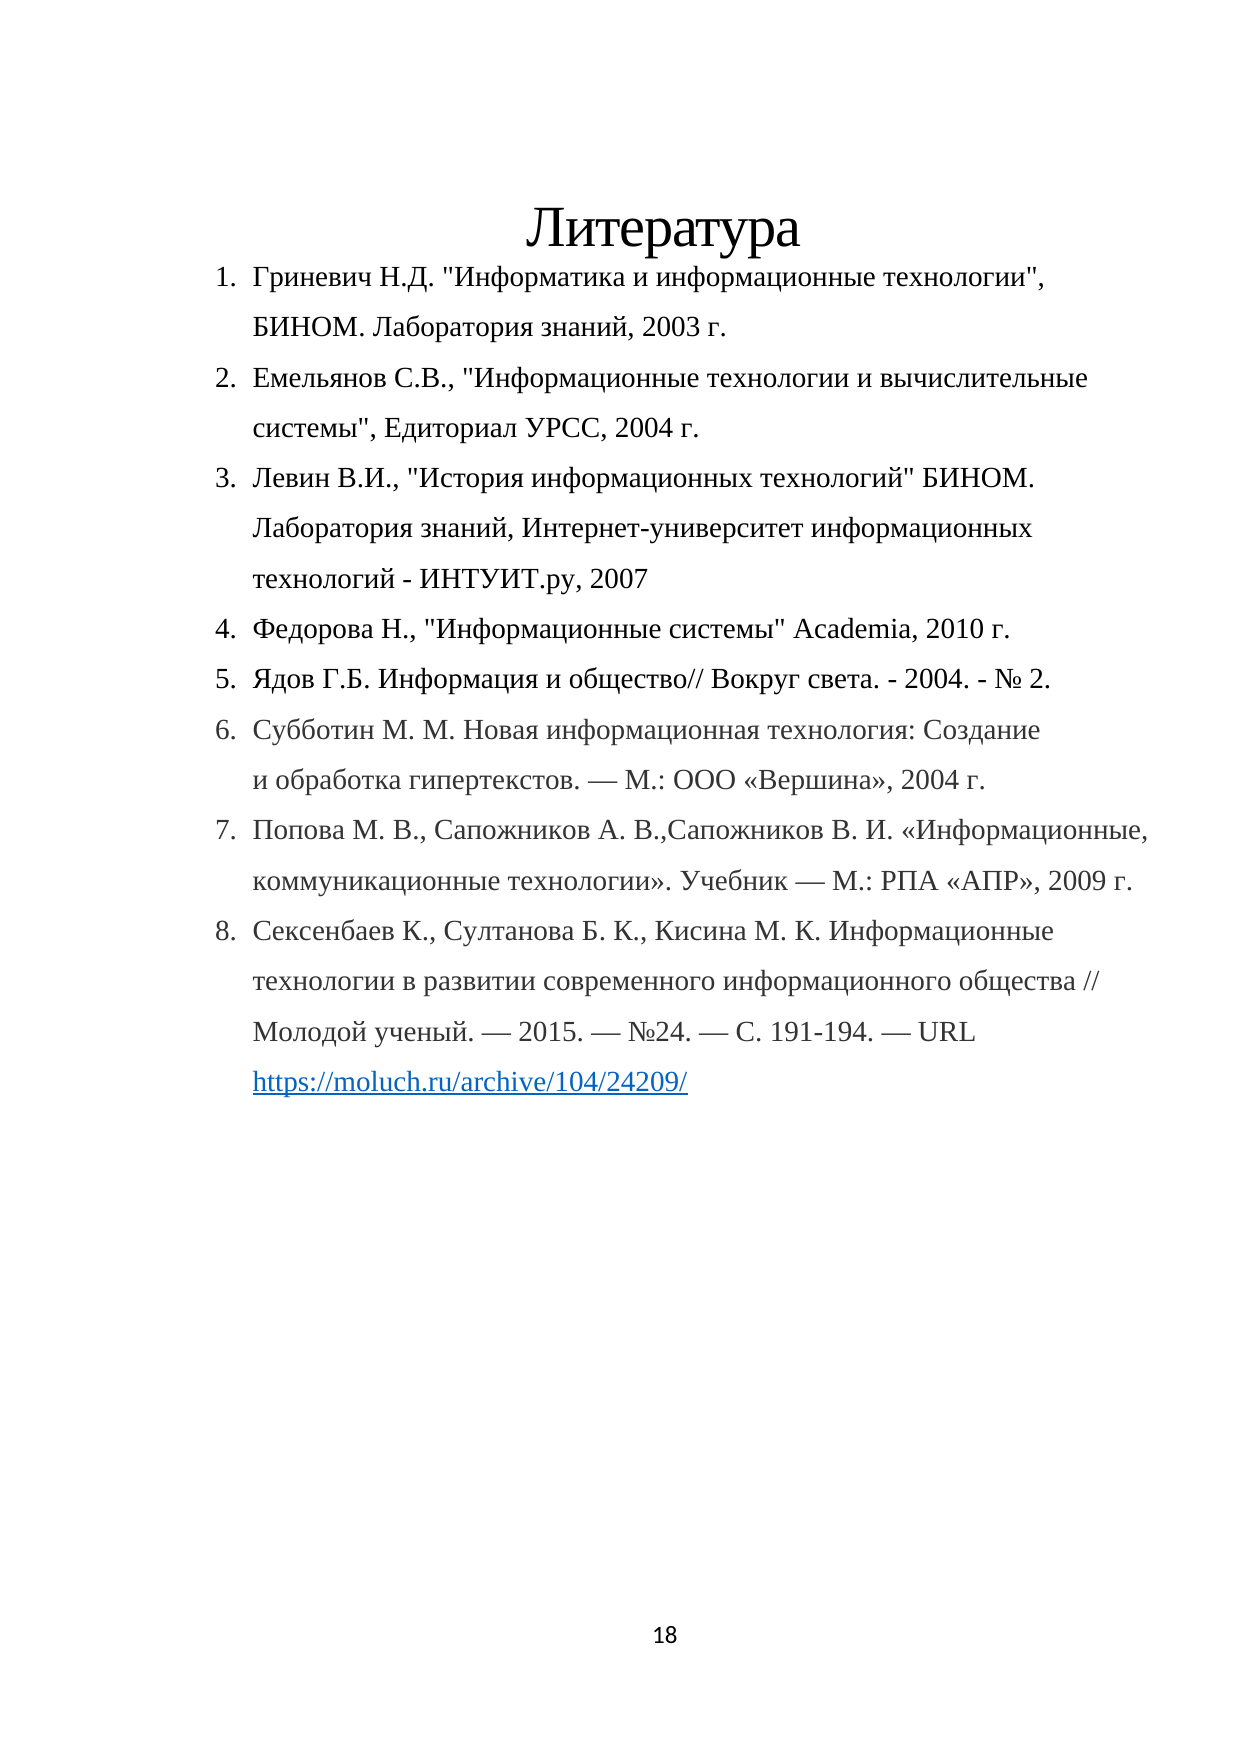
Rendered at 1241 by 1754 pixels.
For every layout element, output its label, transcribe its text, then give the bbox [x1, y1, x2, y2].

list Федорова Н., "Информационные системы" Academia, 2010 г. [215, 611, 1152, 645]
title Литература [177, 192, 1152, 259]
list Попова М. В., Сапожников А. В.,Сапожников В. И. «Информационные, коммуникационные технологии». Учебник — М.: РПА «АПР», 2009 г. [215, 812, 1152, 896]
list Емельянов С.В., "Информационные технологии и вычислительные системы", Едиториал УРСС, 2004 г. [215, 360, 1152, 443]
list Левин В.И., "История информационных технологий" БИНОМ. Лаборатория знаний, Интернет-университет информационных технологий - ИНТУИТ.ру, 2007 [215, 460, 1152, 594]
list Сексенбаев К., Султанова Б. К., Кисина М. К. Информационные технологии в развитии современного информационного общества // Молодой ученый. — 2015. — №24. — С. 191-194. — URL https://moluch.ru/archive/104/24209/ [215, 913, 1152, 1098]
list Ядов Г.Б. Информация и общество// Вокруг света. - 2004. - № 2. [215, 662, 1152, 695]
list Субботин М. М. Новая информационная технология: Создание и обработка гипертекстов. — М.: ООО «Вершина», 2004 г. [215, 712, 1152, 796]
list Гриневич Н.Д. "Информатика и информационные технологии", БИНОМ. Лаборатория знаний, 2003 г. [215, 259, 1152, 343]
